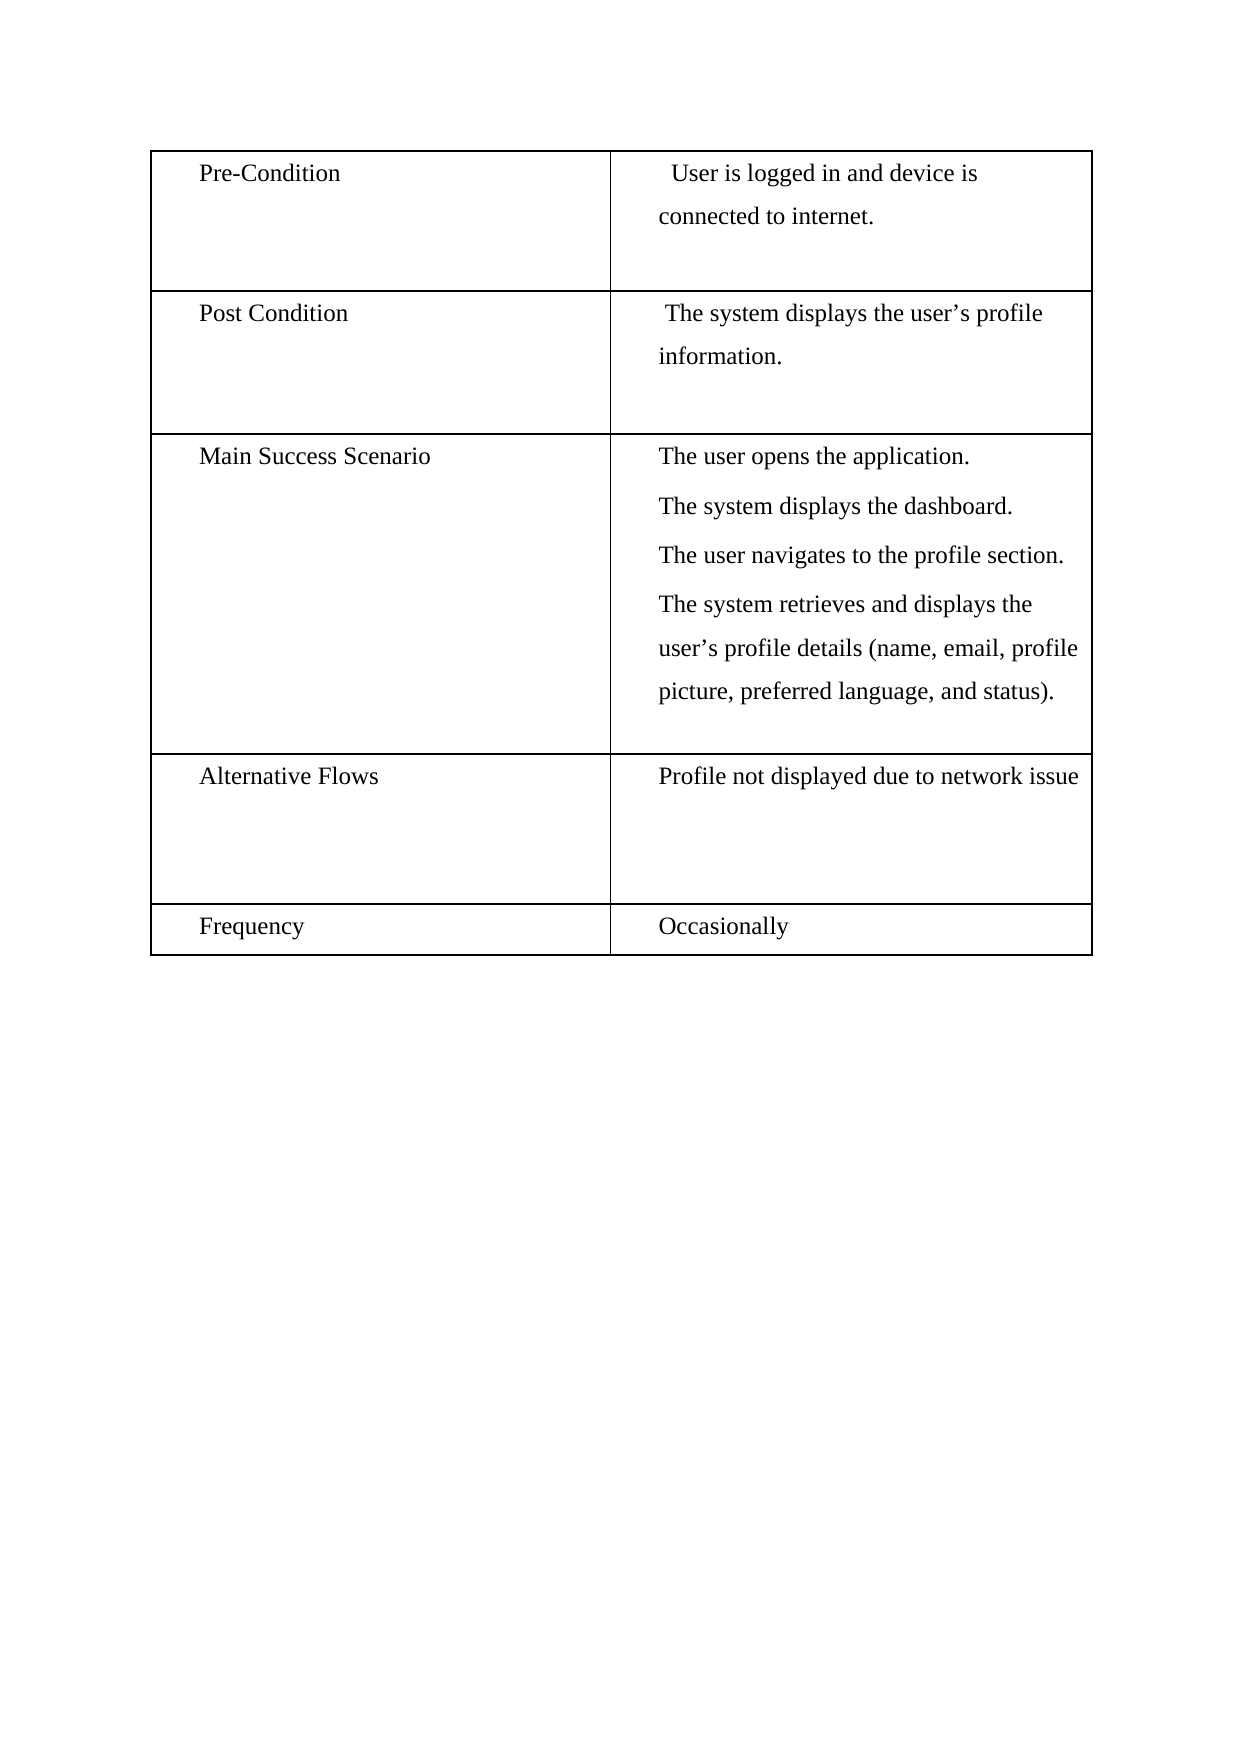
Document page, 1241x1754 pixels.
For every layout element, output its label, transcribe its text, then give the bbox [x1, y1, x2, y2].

table_cell Alternative Flows [152, 755, 610, 903]
table_cell The system displays the user’s profile information. [611, 292, 1091, 433]
table_cell User is logged in and device is connected to internet. [611, 152, 1091, 290]
table_cell Profile not displayed due to network issue [611, 755, 1091, 903]
table_cell Occasionally [611, 905, 1091, 954]
table_cell The user opens the application. The system displays the dashboard. The user navigates to the profile section. The system retrieves and displays the user’s profile details (name, email, profile picture, preferred language, and status). [611, 435, 1091, 753]
table_cell Main Success Scenario [152, 435, 610, 753]
table_cell Pre-Condition [152, 152, 610, 290]
table_cell Frequency [152, 905, 610, 954]
table_cell Post Condition [152, 292, 610, 433]
